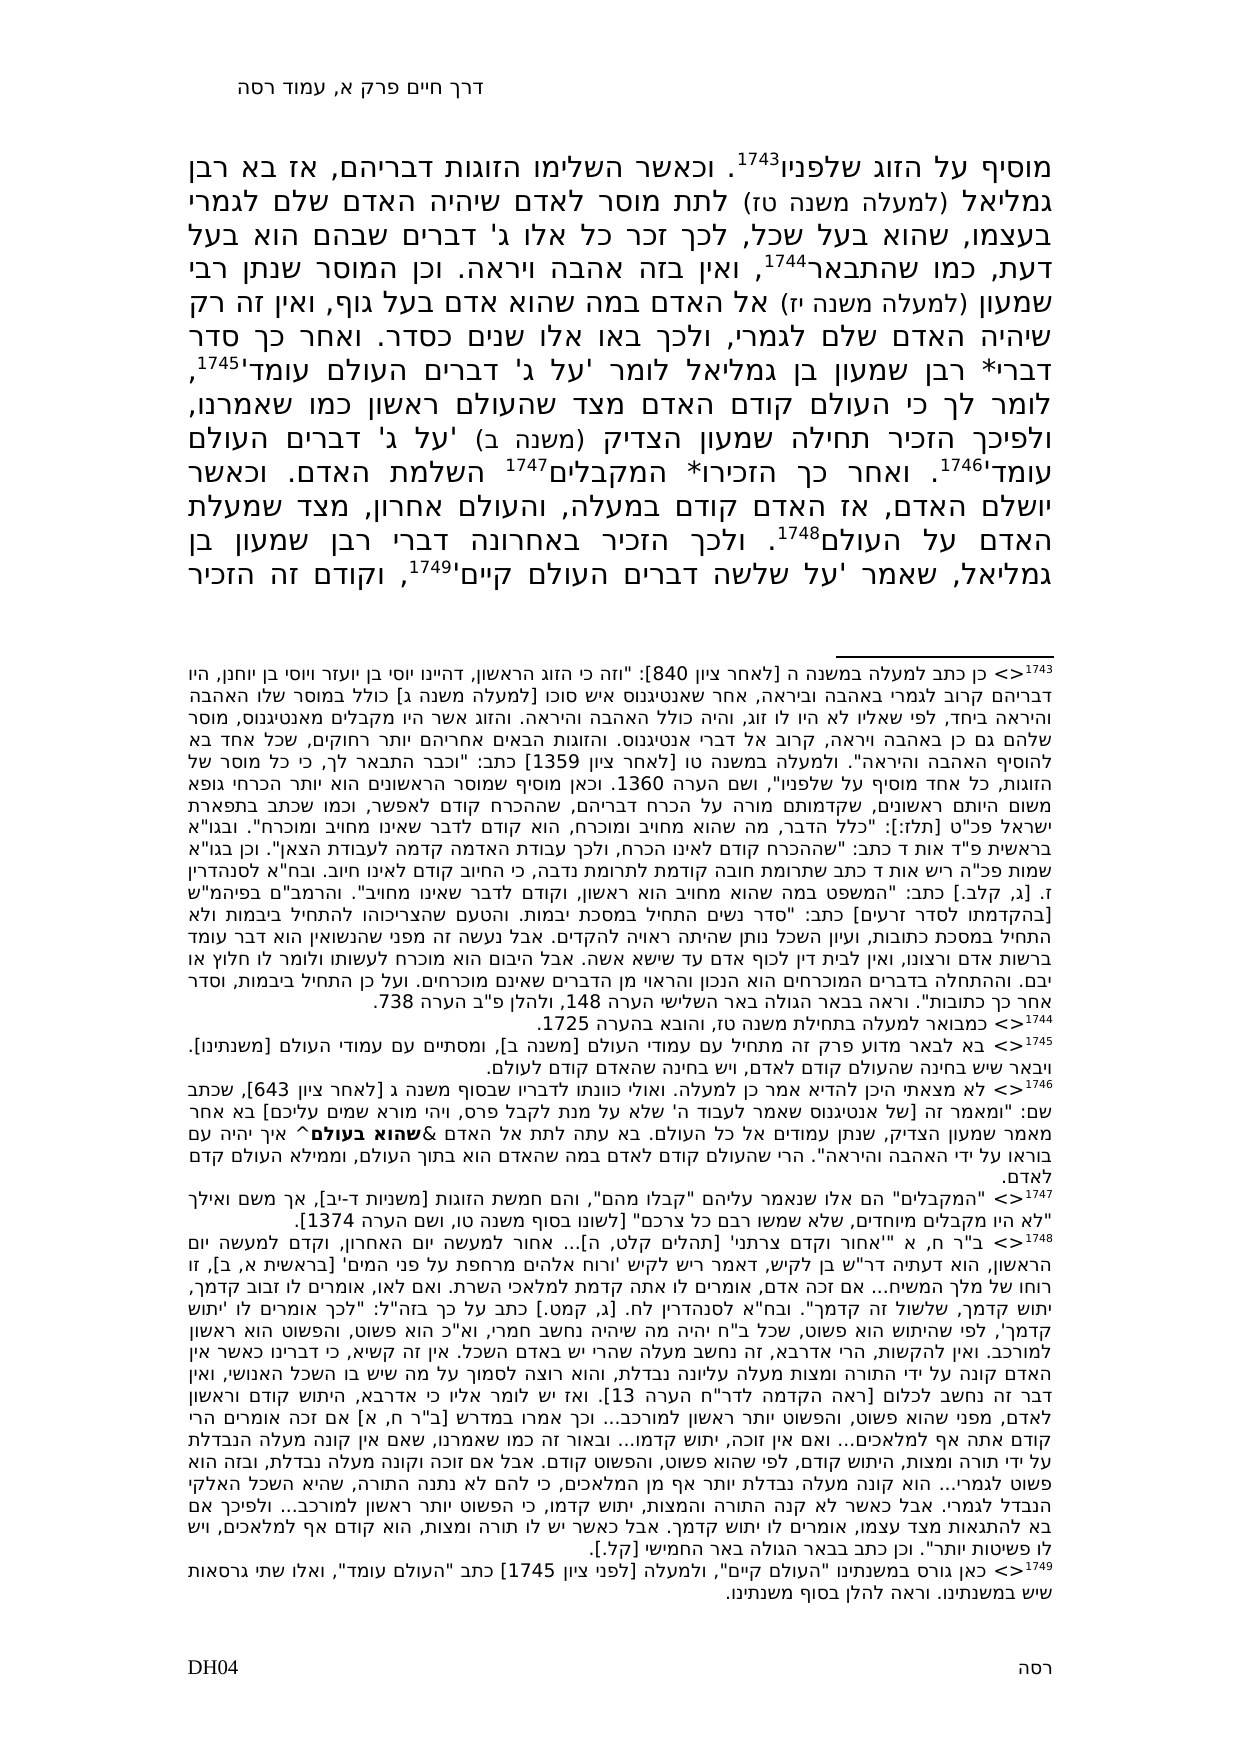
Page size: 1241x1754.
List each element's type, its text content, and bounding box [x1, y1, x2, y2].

text #וכבר התבאר= כי המוסרים לפי מה שהם אבות; כי הקודמים, מוסר שלהם יותר ויותר הכרחי מצד האהבה והיראה, והזוג של אחריו מוסיף על הזוג שלפניו. וכאשר השלימו הזוגות דבריהם, אז בא רבן גמליאל (למעלה משנה טז) לתת מוסר לאדם שיהיה האדם שלם לגמרי בעצמו, שהוא בעל שכל, לכך זכר כל אלו ג' דברים שבהם הוא בעל דעת, כמו שהתבאר, ואין בזה אהבה ויראה. וכן המוסר שנתן רבי שמעון (למעלה משנה יז) אל האדם במה שהוא אדם בעל גוף, ואין זה רק שיהיה האדם שלם לגמרי, ולכך באו אלו שנים כסדר. ואחר כך סדר דברי* רבן שמעון בן גמליאל לומר 'על ג' דברים העולם עומד', לומר לך כי העולם קודם האדם מצד שהעולם ראשון כמו שאמרנו, ולפיכך הזכיר תחילה שמעון הצדיק (משנה ב) 'על ג' דברים העולם עומד'. ואחר כך הזכירו* המקבלים השלמת האדם. וכאשר יושלם האדם, אז האדם קודם במעלה, והעולם אחרון, מצד שמעלת האדם על העולם. ולכך הזכיר באחרונה דברי רבן שמעון בן גמליאל, שאמר 'על שלשה דברים העולם קיים', וקודם זה הזכיר רבן גמליאל 'עשה לך רב', ודברי רבי שמעון 'לא מצאתי לגוף טוב משתיקה', לומר כי האדם מצד מעלתו קודם העולם. [187, 150, 1053, 591]
